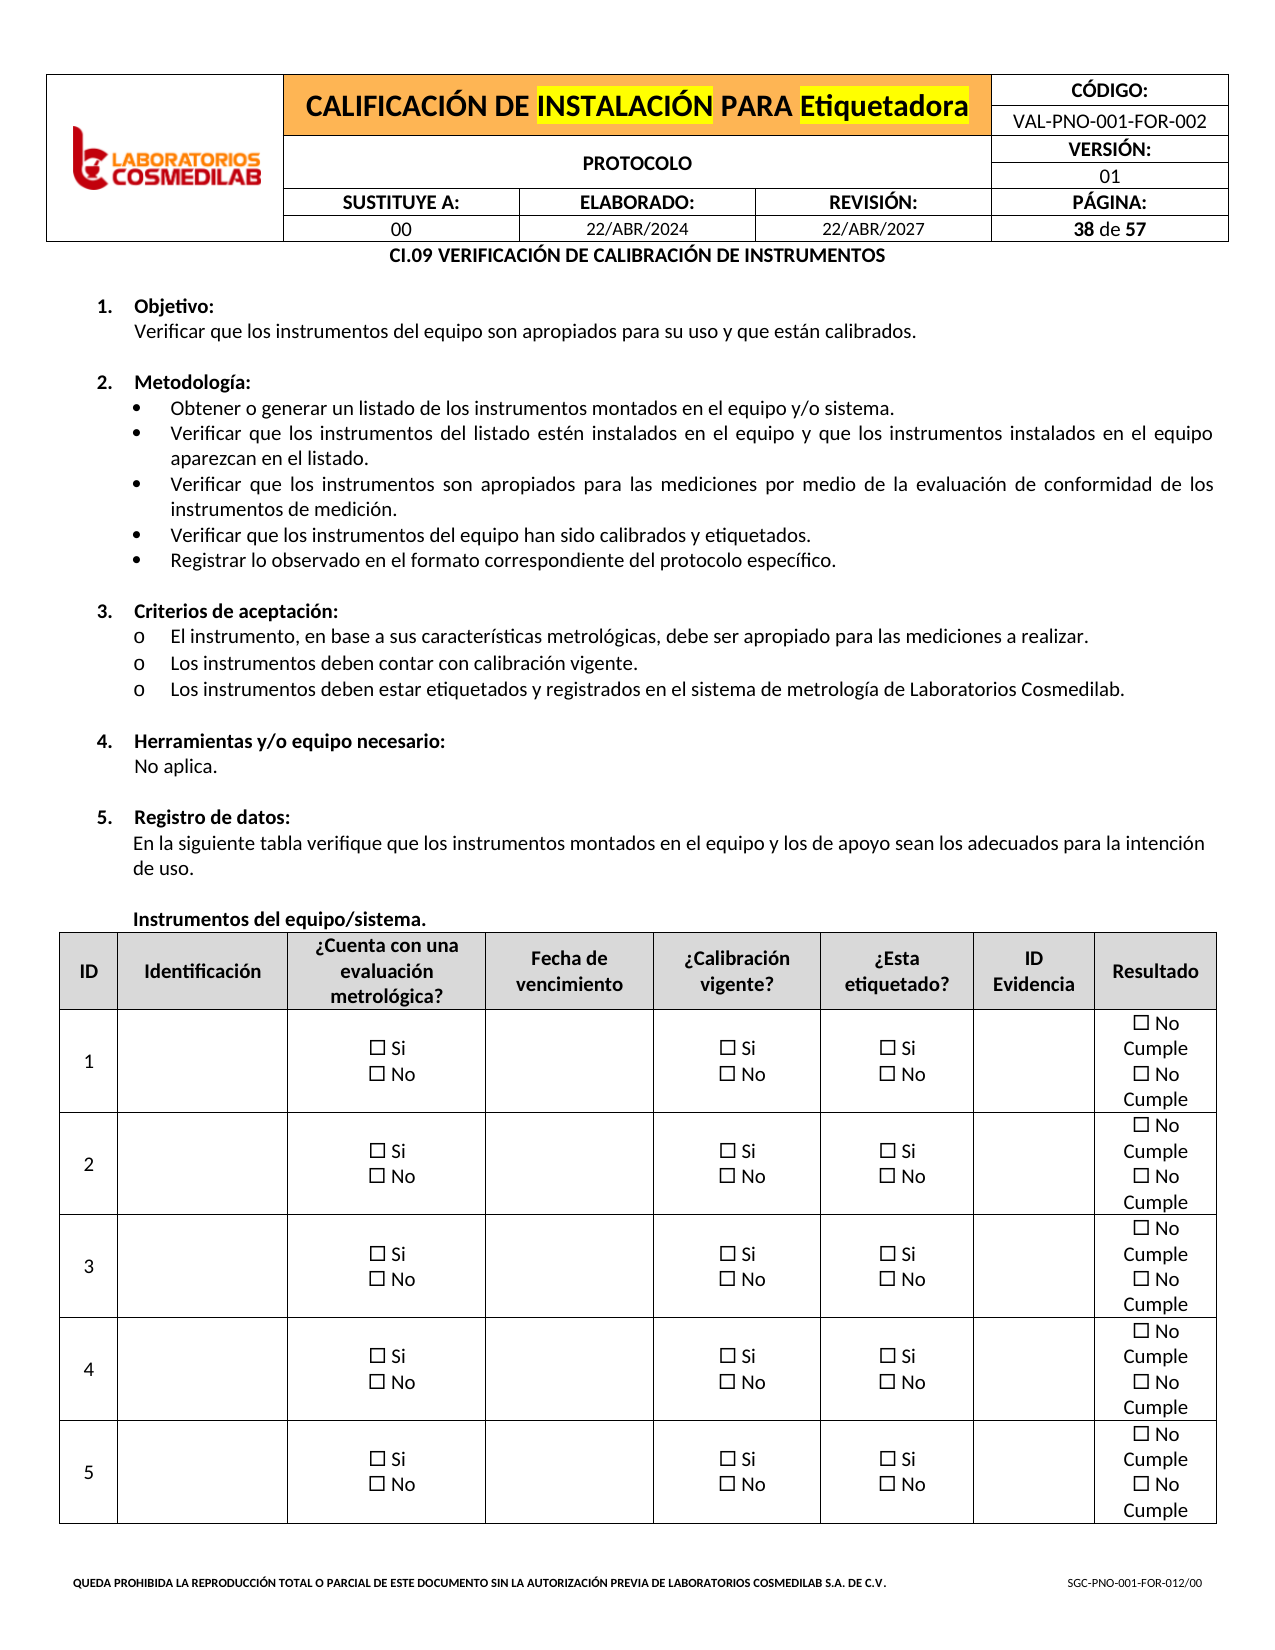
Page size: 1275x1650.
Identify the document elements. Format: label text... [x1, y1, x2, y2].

text CI.09 VERIFICACIÓN DE CALIBRACIÓN DE INSTRUMENTOS [284, 216, 519, 241]
table_cell [118, 1113, 287, 1214]
table_cell Si No [288, 1318, 485, 1420]
picture [69, 124, 264, 192]
table_cell Si No [821, 1318, 973, 1420]
table_cell 5 [60, 1421, 117, 1522]
list Los instrumentos deben estar etiquetados y registrados en el sistema de metrología de Laboratorios Cosmedilab. [133, 676, 1216, 703]
text CI.09 VERIFICACIÓN DE CALIBRACIÓN DE INSTRUMENTOS [284, 136, 991, 188]
table_cell [486, 1010, 653, 1112]
text CI.09 VERIFICACIÓN DE CALIBRACIÓN DE INSTRUMENTOS [992, 89, 1216, 105]
table_cell No Cumple No Cumple [1095, 1010, 1216, 1112]
table_cell [486, 1215, 653, 1317]
table_cell No Cumple No Cumple [1095, 1421, 1216, 1522]
table_header ¿Esta etiquetado? [821, 933, 973, 1009]
text CI.09 VERIFICACIÓN DE CALIBRACIÓN DE INSTRUMENTOS [59, 242, 1216, 268]
list Herramientas y/o equipo necesario: [97, 728, 1216, 754]
text CI.09 VERIFICACIÓN DE CALIBRACIÓN DE INSTRUMENTOS [520, 216, 755, 241]
table_header ID [60, 933, 117, 1009]
table_cell [118, 1421, 287, 1522]
table_cell 3 [60, 1215, 117, 1317]
text En la siguiente tabla verifique que los instrumentos montados en el equipo y los de apoyo sean los adecuados para la intención de uso. [133, 830, 1216, 881]
table_cell Si No [654, 1318, 820, 1420]
table_cell 4 [60, 1318, 117, 1420]
table_cell Si No [288, 1113, 485, 1214]
table_cell [974, 1421, 1094, 1522]
table_header Resultado [1095, 933, 1216, 1009]
list El instrumento, en base a sus características metrológicas, debe ser apropiado para las mediciones a realizar. [133, 623, 1216, 650]
table_cell Si No [654, 1113, 820, 1214]
table_cell 2 [60, 1113, 117, 1214]
list Metodología: [97, 369, 1216, 395]
table_cell No Cumple No Cumple [1095, 1318, 1216, 1420]
table_cell 1 [60, 1010, 117, 1112]
list Verificar que los instrumentos del equipo han sido calibrados y etiquetados. [133, 522, 1216, 547]
table_header ¿Cuenta con una evaluación metrológica? [288, 933, 485, 1009]
list Registro de datos: [97, 804, 1216, 830]
table_cell [974, 1318, 1094, 1420]
list Criterios de aceptación: [97, 598, 1216, 623]
text CI.09 VERIFICACIÓN DE CALIBRACIÓN DE INSTRUMENTOS [992, 216, 1216, 241]
table_header Fecha de vencimiento [486, 933, 653, 1009]
list Objetivo: [97, 293, 1216, 318]
list Verificar que los instrumentos son apropiados para las mediciones por medio de la evaluación de conformidad de los instrumentos de medición. [133, 471, 1216, 522]
table_header ID Evidencia [974, 933, 1094, 1009]
table_cell [486, 1421, 653, 1522]
text CI.09 VERIFICACIÓN DE CALIBRACIÓN DE INSTRUMENTOS [520, 189, 755, 215]
text CI.09 VERIFICACIÓN DE CALIBRACIÓN DE INSTRUMENTOS [992, 106, 1216, 135]
table_cell [974, 1215, 1094, 1317]
text No aplica. [134, 754, 1216, 779]
table_cell Si No [821, 1113, 973, 1214]
table_cell No Cumple No Cumple [1095, 1215, 1216, 1317]
text CI.09 VERIFICACIÓN DE CALIBRACIÓN DE INSTRUMENTOS [756, 189, 991, 215]
table_cell Si No [288, 1215, 485, 1317]
text CI.09 VERIFICACIÓN DE CALIBRACIÓN DE INSTRUMENTOS [992, 189, 1216, 215]
table_cell No Cumple No Cumple [1095, 1113, 1216, 1214]
text CI.09 VERIFICACIÓN DE CALIBRACIÓN DE INSTRUMENTOS [284, 189, 519, 215]
table_cell Si No [821, 1215, 973, 1317]
table_header ¿Calibración vigente? [654, 933, 820, 1009]
text CI.09 VERIFICACIÓN DE CALIBRACIÓN DE INSTRUMENTOS [992, 163, 1216, 188]
text CI.09 VERIFICACIÓN DE CALIBRACIÓN DE INSTRUMENTOS [992, 136, 1216, 162]
table_cell Si No [654, 1215, 820, 1317]
table_cell [974, 1010, 1094, 1112]
table_cell Si No [288, 1010, 485, 1112]
table_cell [486, 1113, 653, 1214]
list Registrar lo observado en el formato correspondiente del protocolo específico. [133, 547, 1216, 573]
table_cell Si No [654, 1010, 820, 1112]
text CI.09 VERIFICACIÓN DE CALIBRACIÓN DE INSTRUMENTOS [756, 216, 991, 241]
table_cell [974, 1113, 1094, 1214]
list Obtener o generar un listado de los instrumentos montados en el equipo y/o sistema. [133, 395, 1216, 420]
list Los instrumentos deben contar con calibración vigente. [133, 650, 1216, 676]
table_cell [118, 1318, 287, 1420]
text Instrumentos del equipo/sistema. [133, 906, 1216, 932]
text Verificar que los instrumentos del equipo son apropiados para su uso y que están calibrados. [134, 318, 1216, 344]
table_cell Si No [821, 1421, 973, 1522]
table_cell Si No [654, 1421, 820, 1522]
table_header Identificación [118, 933, 287, 1009]
table_cell [486, 1318, 653, 1420]
table_cell [118, 1215, 287, 1317]
table_cell Si No [288, 1421, 485, 1522]
table_cell Si No [821, 1010, 973, 1112]
list Verificar que los instrumentos del listado estén instalados en el equipo y que los instrumentos instalados en el equipo aparezcan en el listado. [133, 420, 1216, 471]
table_cell [118, 1010, 287, 1112]
